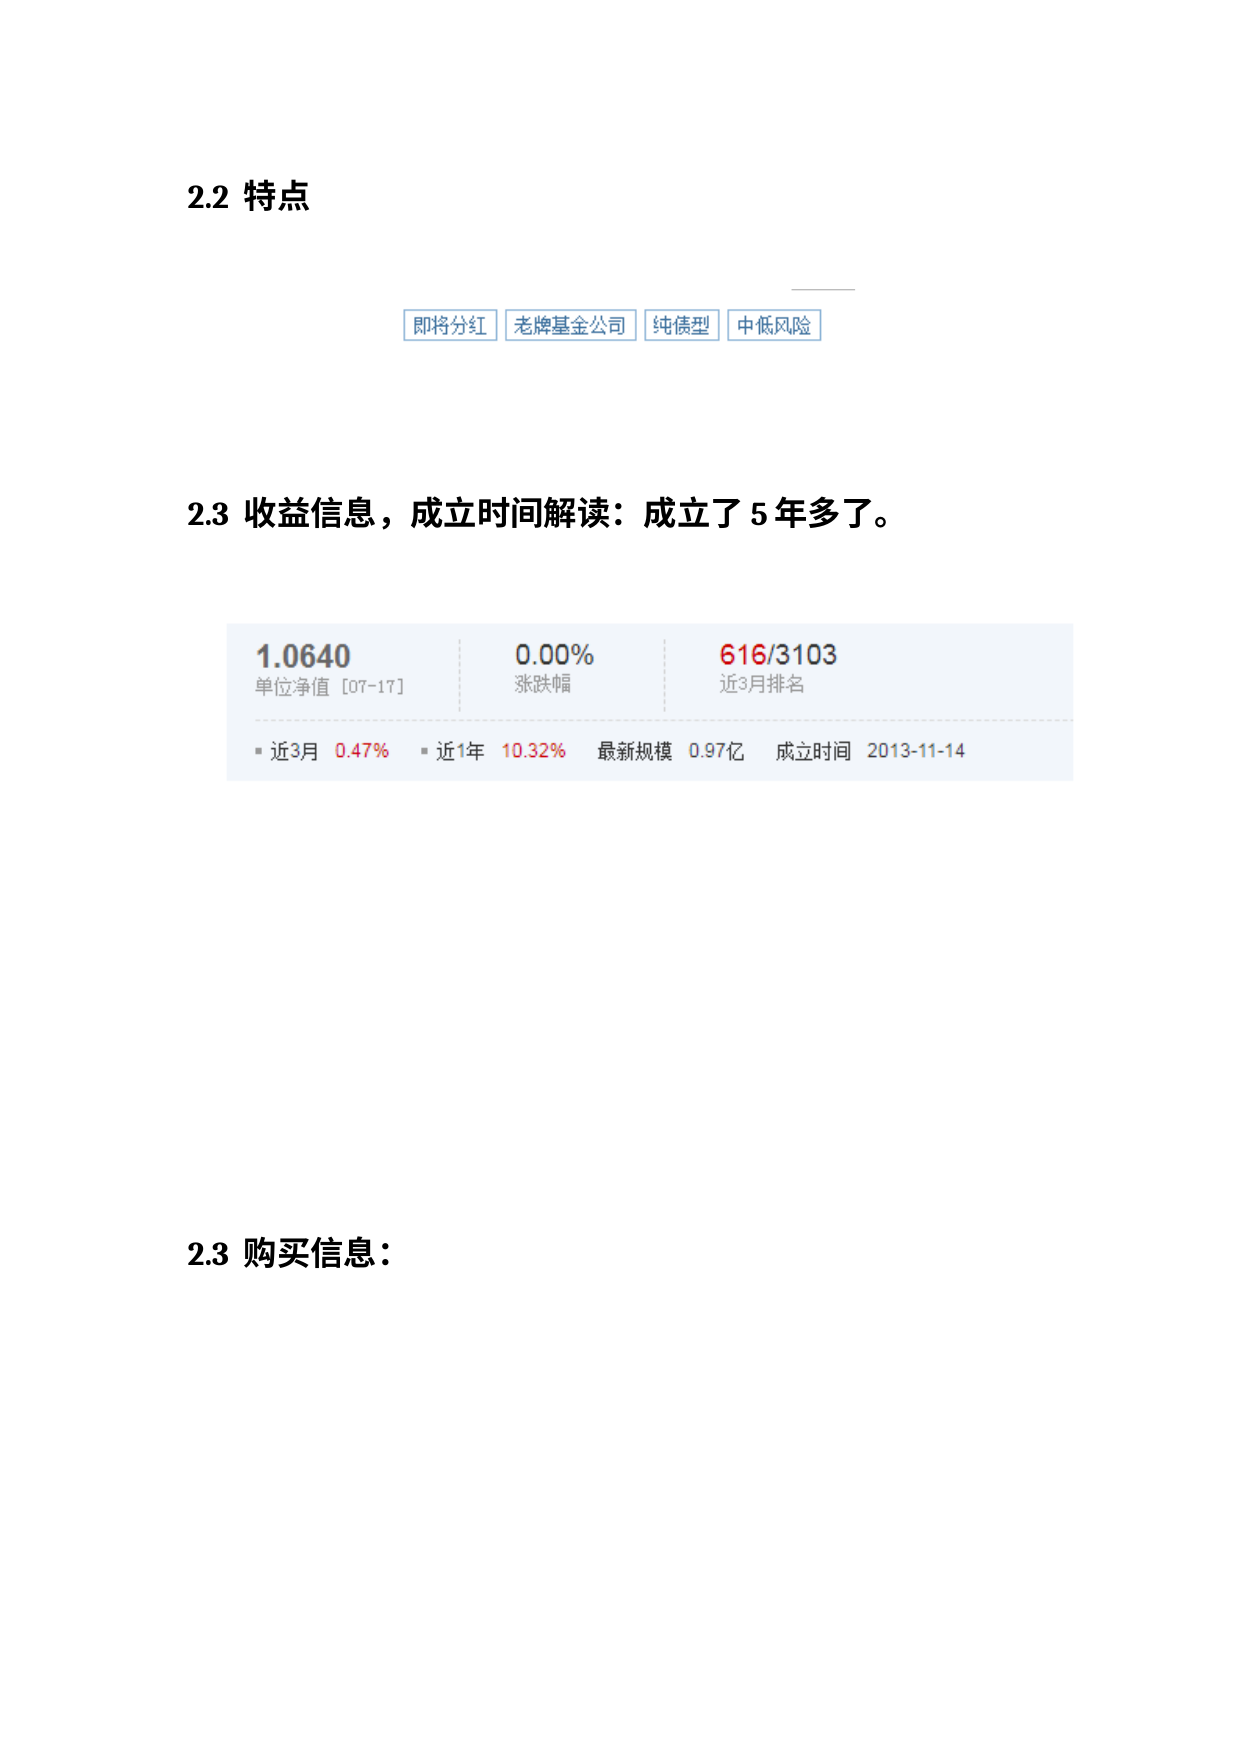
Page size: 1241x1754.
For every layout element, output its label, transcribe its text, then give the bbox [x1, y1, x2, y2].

subtitle 2.2 特点 [187, 162, 1053, 227]
picture [226, 606, 1074, 789]
picture [385, 289, 856, 357]
subtitle 2.3 购买信息： [187, 1218, 1053, 1283]
subtitle 2.3 收益信息，成立时间解读：成立了5年多了。 [187, 479, 1053, 544]
